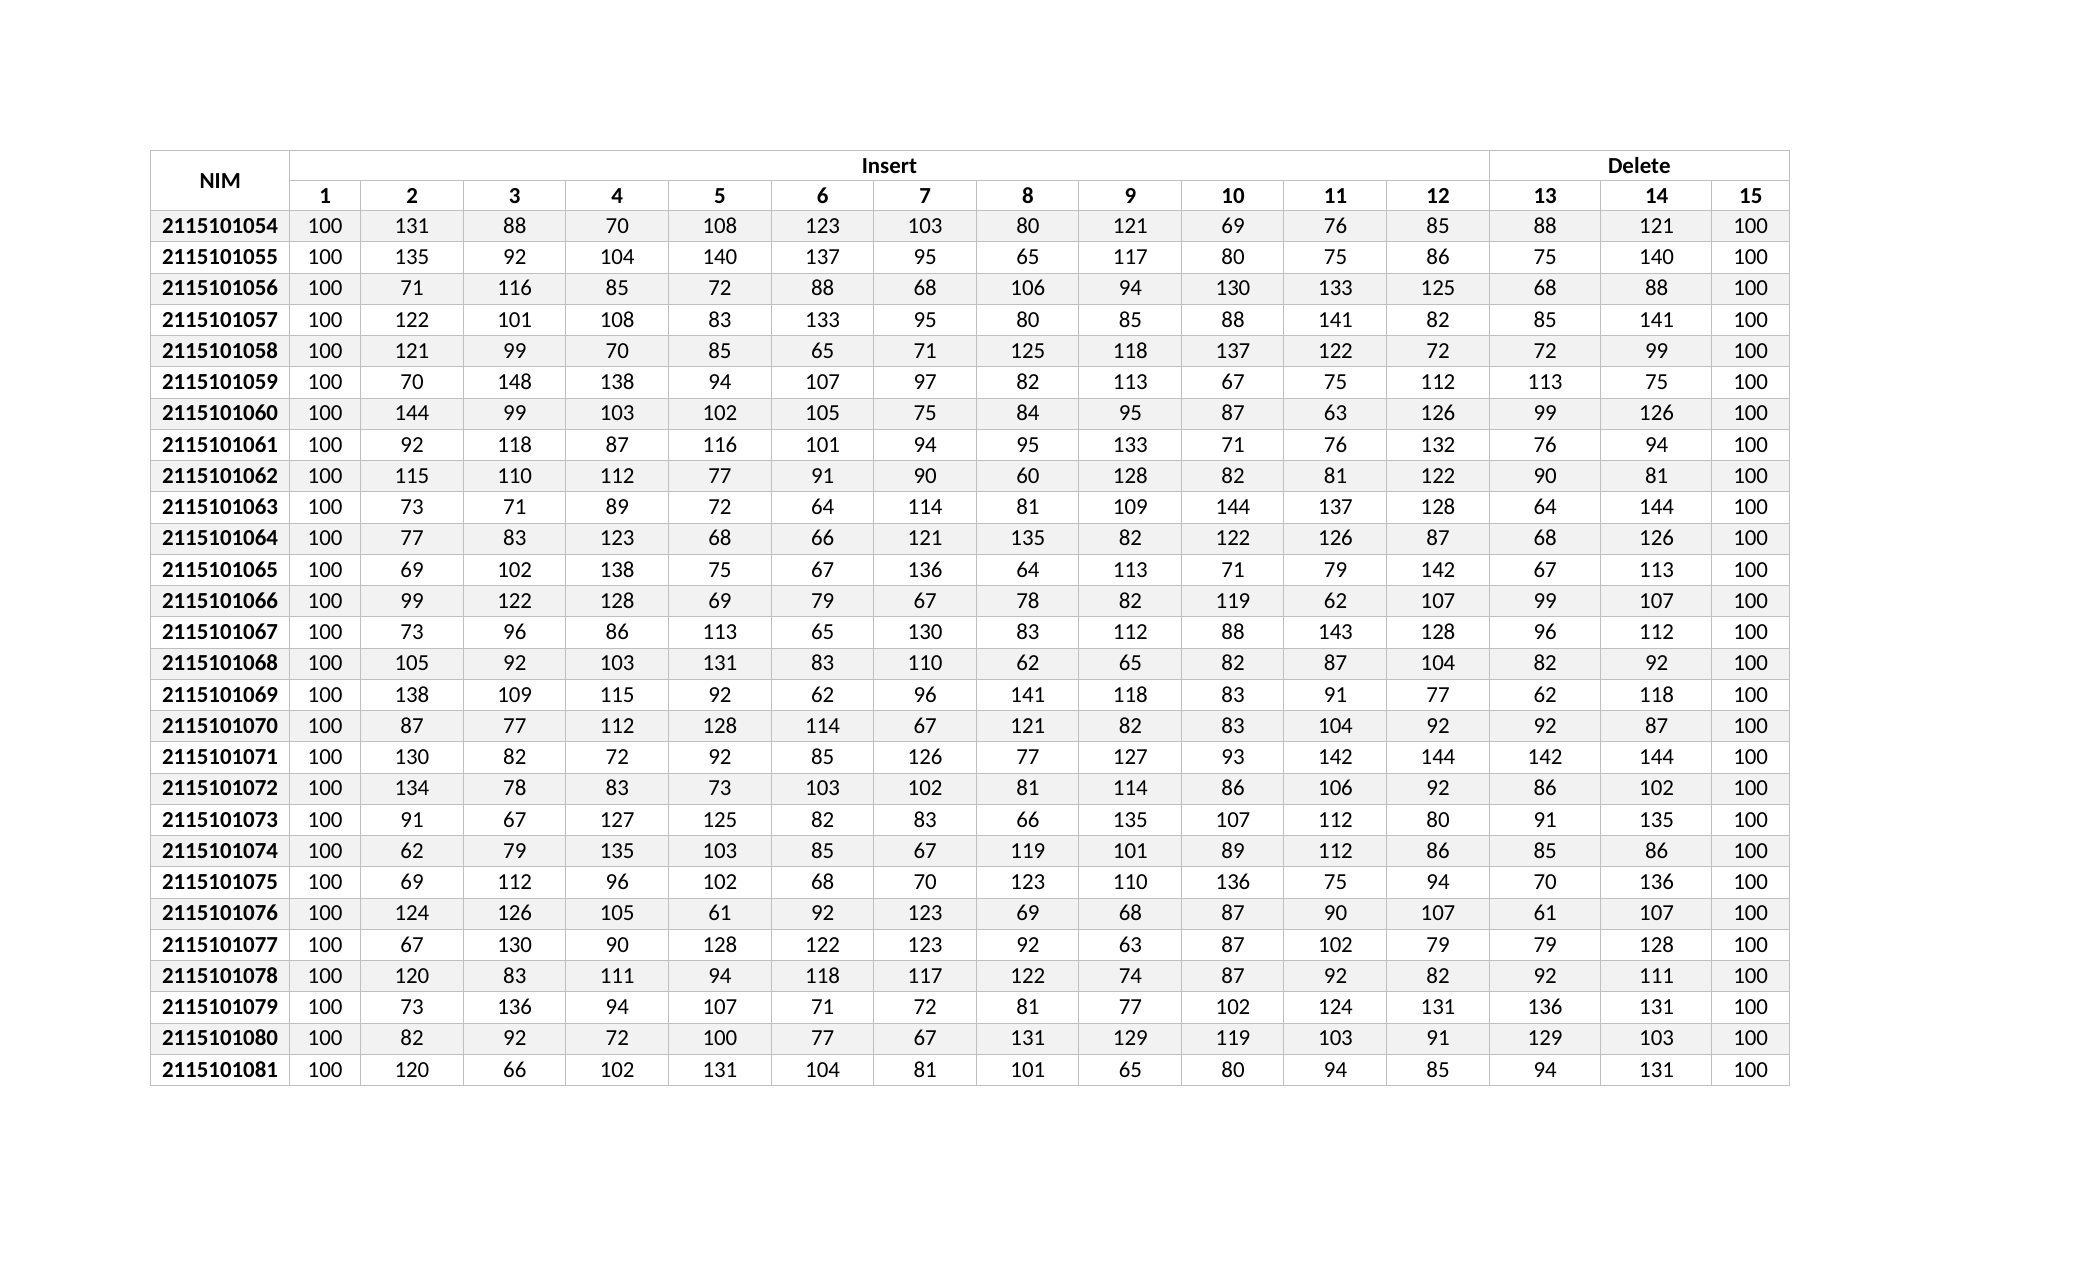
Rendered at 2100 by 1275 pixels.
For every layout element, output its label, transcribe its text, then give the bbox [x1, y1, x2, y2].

table_cell 100 [290, 805, 360, 835]
table_cell 121 [1601, 211, 1711, 241]
table_cell 141 [977, 680, 1078, 710]
table_cell 135 [1601, 805, 1711, 835]
table_cell 144 [361, 399, 463, 429]
table_cell 93 [1182, 742, 1283, 772]
table_cell 2115101066 [151, 586, 289, 616]
table_header Insert [290, 151, 1489, 180]
table_cell 100 [1712, 555, 1789, 585]
table_cell 104 [1284, 711, 1386, 741]
table_cell 2115101069 [151, 680, 289, 710]
table_cell 132 [1387, 430, 1489, 460]
table_cell 2115101072 [151, 774, 289, 804]
table_cell 67 [772, 555, 873, 585]
table_cell 94 [874, 430, 976, 460]
table_cell 128 [1601, 930, 1711, 960]
table_cell 2115101075 [151, 867, 289, 897]
table_cell 76 [1284, 430, 1386, 460]
table_cell 112 [1284, 836, 1386, 866]
table_cell 69 [669, 586, 771, 616]
table_cell 88 [772, 274, 873, 304]
table_cell 61 [1490, 899, 1600, 929]
table_cell 118 [1079, 336, 1181, 366]
table_cell 100 [1712, 899, 1789, 929]
table_cell 83 [1182, 680, 1283, 710]
table_cell 126 [1601, 399, 1711, 429]
table_cell 69 [1182, 211, 1283, 241]
table_cell 100 [290, 711, 360, 741]
table_cell 68 [772, 867, 873, 897]
table_cell 123 [977, 867, 1078, 897]
table_cell 88 [1601, 274, 1711, 304]
table_cell 2115101056 [151, 274, 289, 304]
table_cell 79 [464, 836, 565, 866]
table_cell 75 [874, 399, 976, 429]
table_cell 69 [977, 899, 1078, 929]
table_cell 100 [290, 961, 360, 991]
table_cell 76 [1284, 211, 1386, 241]
table_cell 90 [874, 461, 976, 491]
table_cell 100 [290, 742, 360, 772]
table_cell 122 [772, 930, 873, 960]
table_cell 2115101065 [151, 555, 289, 585]
table_cell 88 [1182, 617, 1283, 647]
table_cell 136 [1182, 867, 1283, 897]
table_cell 112 [1079, 617, 1181, 647]
table_cell 67 [874, 1024, 976, 1054]
table_cell 131 [1601, 1055, 1711, 1085]
table_cell 128 [566, 586, 668, 616]
table_cell 70 [1490, 867, 1600, 897]
table_cell 86 [1182, 774, 1283, 804]
table_cell 95 [977, 430, 1078, 460]
table_cell 137 [1182, 336, 1283, 366]
table_cell 102 [1284, 930, 1386, 960]
table_cell 15 [1712, 181, 1789, 210]
table_cell 142 [1387, 555, 1489, 585]
table_cell 96 [464, 617, 565, 647]
table_cell 6 [772, 181, 873, 210]
table_cell 9 [1079, 181, 1181, 210]
table_cell 138 [566, 367, 668, 397]
table_cell 70 [874, 867, 976, 897]
table_cell 92 [669, 742, 771, 772]
table_cell 100 [290, 930, 360, 960]
table_cell 109 [464, 680, 565, 710]
table_cell 63 [1079, 930, 1181, 960]
table_cell 86 [1387, 242, 1489, 272]
table_cell 2115101079 [151, 992, 289, 1022]
table_cell 121 [977, 711, 1078, 741]
table_cell 103 [1601, 1024, 1711, 1054]
table_cell 131 [1387, 992, 1489, 1022]
table_cell 100 [290, 992, 360, 1022]
table_cell 100 [1712, 461, 1789, 491]
table_cell 131 [669, 649, 771, 679]
table_cell 115 [566, 680, 668, 710]
table_cell 75 [1284, 867, 1386, 897]
table_cell 88 [1182, 305, 1283, 335]
table_cell 71 [1182, 555, 1283, 585]
table_cell 110 [1079, 867, 1181, 897]
table_cell 100 [290, 305, 360, 335]
table_cell 83 [464, 524, 565, 554]
table_cell 83 [1182, 711, 1283, 741]
table_cell 144 [1387, 742, 1489, 772]
table_cell 91 [1490, 805, 1600, 835]
table_cell 77 [772, 1024, 873, 1054]
table_cell 99 [464, 336, 565, 366]
table_cell 85 [566, 274, 668, 304]
table_cell 129 [1079, 1024, 1181, 1054]
table_cell 65 [977, 242, 1078, 272]
table_cell 77 [1079, 992, 1181, 1022]
table_cell 100 [1712, 1024, 1789, 1054]
table_cell 87 [566, 430, 668, 460]
table_cell 5 [669, 181, 771, 210]
table_cell 125 [977, 336, 1078, 366]
table_cell 87 [1182, 899, 1283, 929]
table_cell 14 [1601, 181, 1711, 210]
table_cell 137 [772, 242, 873, 272]
table_cell 67 [874, 836, 976, 866]
table_cell 133 [1079, 430, 1181, 460]
table_cell 82 [977, 367, 1078, 397]
table_cell 100 [1712, 524, 1789, 554]
table_cell 133 [772, 305, 873, 335]
table_cell 92 [1490, 711, 1600, 741]
table_cell 104 [1387, 649, 1489, 679]
table_cell 124 [361, 899, 463, 929]
table_cell 63 [1284, 399, 1386, 429]
table_cell 100 [1712, 242, 1789, 272]
table_cell 86 [1387, 836, 1489, 866]
table_cell 100 [1712, 211, 1789, 241]
table_cell 130 [464, 930, 565, 960]
table_cell 77 [1387, 680, 1489, 710]
table_cell 80 [977, 305, 1078, 335]
table_cell 131 [977, 1024, 1078, 1054]
table_cell 82 [361, 1024, 463, 1054]
table_cell 85 [1490, 836, 1600, 866]
table_cell 125 [1387, 274, 1489, 304]
table_cell 69 [361, 555, 463, 585]
table_cell 85 [1490, 305, 1600, 335]
table_cell 10 [1182, 181, 1283, 210]
table_cell 70 [566, 336, 668, 366]
table_cell 130 [361, 742, 463, 772]
table_cell 100 [290, 211, 360, 241]
table_cell 94 [566, 992, 668, 1022]
table_cell 90 [566, 930, 668, 960]
table_cell 94 [1284, 1055, 1386, 1085]
table_cell 100 [290, 492, 360, 522]
table_cell 12 [1387, 181, 1489, 210]
table_cell 110 [874, 649, 976, 679]
table_cell 112 [566, 461, 668, 491]
table_cell 2115101070 [151, 711, 289, 741]
table_cell 130 [1182, 274, 1283, 304]
table_cell 136 [874, 555, 976, 585]
table_cell 1 [290, 181, 360, 210]
table_cell 91 [361, 805, 463, 835]
table_cell 112 [1601, 617, 1711, 647]
table_cell 82 [1490, 649, 1600, 679]
table_cell 94 [1490, 1055, 1600, 1085]
table_cell 3 [464, 181, 565, 210]
table_cell 118 [1601, 680, 1711, 710]
table_cell 65 [772, 336, 873, 366]
table_cell 66 [464, 1055, 565, 1085]
table_cell 101 [772, 430, 873, 460]
table_cell 106 [977, 274, 1078, 304]
table_cell 100 [1712, 774, 1789, 804]
table_cell 107 [1601, 899, 1711, 929]
table_cell 92 [772, 899, 873, 929]
table_cell 110 [464, 461, 565, 491]
table_cell 103 [772, 774, 873, 804]
table_cell 73 [361, 617, 463, 647]
table_cell 100 [1712, 617, 1789, 647]
table_cell 72 [566, 1024, 668, 1054]
table_cell 81 [977, 992, 1078, 1022]
table_cell 2115101057 [151, 305, 289, 335]
table_cell 135 [361, 242, 463, 272]
table_cell 140 [1601, 242, 1711, 272]
table_cell 113 [1079, 555, 1181, 585]
table_cell 88 [464, 211, 565, 241]
table_cell 103 [1284, 1024, 1386, 1054]
table_cell 88 [1490, 211, 1600, 241]
table_cell 64 [772, 492, 873, 522]
table_cell 100 [290, 430, 360, 460]
table_cell 100 [1712, 274, 1789, 304]
table_cell 106 [1284, 774, 1386, 804]
table_cell 100 [669, 1024, 771, 1054]
table_cell 100 [1712, 1055, 1789, 1085]
table_cell 100 [290, 336, 360, 366]
table_cell 68 [669, 524, 771, 554]
table_cell 100 [1712, 742, 1789, 772]
table_cell 112 [566, 711, 668, 741]
table_cell 2115101063 [151, 492, 289, 522]
table_cell 131 [669, 1055, 771, 1085]
table_cell 75 [669, 555, 771, 585]
table_cell 100 [1712, 992, 1789, 1022]
table_cell 142 [1284, 742, 1386, 772]
table_cell 117 [1079, 242, 1181, 272]
table_cell 92 [1601, 649, 1711, 679]
table_cell 83 [772, 649, 873, 679]
table_cell 75 [1601, 367, 1711, 397]
table_cell 85 [669, 336, 771, 366]
table_cell 72 [566, 742, 668, 772]
table_cell 74 [1079, 961, 1181, 991]
table_cell 94 [1601, 430, 1711, 460]
table_cell 100 [290, 399, 360, 429]
table_cell 100 [290, 555, 360, 585]
table_cell 2115101054 [151, 211, 289, 241]
table_cell 2115101055 [151, 242, 289, 272]
table_cell 100 [1712, 930, 1789, 960]
table_cell 75 [1284, 242, 1386, 272]
table_cell 135 [1079, 805, 1181, 835]
table_cell 123 [566, 524, 668, 554]
table_cell 62 [1490, 680, 1600, 710]
table_cell 85 [1387, 211, 1489, 241]
table_cell 123 [874, 930, 976, 960]
table_cell 119 [1182, 586, 1283, 616]
table_cell 100 [1712, 492, 1789, 522]
table_cell 82 [772, 805, 873, 835]
table_cell 82 [1387, 305, 1489, 335]
table_cell 83 [977, 617, 1078, 647]
table_cell 2115101077 [151, 930, 289, 960]
table_cell 121 [361, 336, 463, 366]
table_cell 144 [1182, 492, 1283, 522]
table_cell 80 [1387, 805, 1489, 835]
table_cell 90 [1284, 899, 1386, 929]
table_cell 81 [874, 1055, 976, 1085]
table_cell 117 [874, 961, 976, 991]
table_cell 101 [1079, 836, 1181, 866]
table_cell 114 [772, 711, 873, 741]
table_cell 2115101068 [151, 649, 289, 679]
table_cell 86 [566, 617, 668, 647]
table_cell 87 [1284, 649, 1386, 679]
table_cell 80 [1182, 242, 1283, 272]
table_cell 109 [1079, 492, 1181, 522]
table_cell 87 [1387, 524, 1489, 554]
table_cell 2115101060 [151, 399, 289, 429]
table_cell 144 [1601, 492, 1711, 522]
table_cell 102 [1601, 774, 1711, 804]
table_cell 71 [464, 492, 565, 522]
table_cell 103 [566, 649, 668, 679]
table_cell 129 [1490, 1024, 1600, 1054]
table_cell 99 [1490, 586, 1600, 616]
table_cell 79 [1284, 555, 1386, 585]
table_cell 143 [1284, 617, 1386, 647]
table_cell 7 [874, 181, 976, 210]
table_cell 2 [361, 181, 463, 210]
table_cell 107 [772, 367, 873, 397]
table_cell 125 [669, 805, 771, 835]
table_cell 118 [772, 961, 873, 991]
table_cell 99 [1601, 336, 1711, 366]
table_cell 77 [669, 461, 771, 491]
table_cell 116 [464, 274, 565, 304]
table_cell 123 [772, 211, 873, 241]
table_cell 104 [566, 242, 668, 272]
table_cell 137 [1284, 492, 1386, 522]
table_cell 92 [977, 930, 1078, 960]
table_cell 141 [1284, 305, 1386, 335]
table_cell 107 [1182, 805, 1283, 835]
table_cell 95 [1079, 399, 1181, 429]
table_cell 83 [566, 774, 668, 804]
table_cell 123 [874, 899, 976, 929]
table_cell 2115101081 [151, 1055, 289, 1085]
table_cell 67 [874, 711, 976, 741]
table_cell 107 [1601, 586, 1711, 616]
table_cell 90 [1490, 461, 1600, 491]
table_cell 105 [566, 899, 668, 929]
table_cell 2115101059 [151, 367, 289, 397]
table_cell 94 [669, 961, 771, 991]
table_cell 60 [977, 461, 1078, 491]
table_cell 2115101074 [151, 836, 289, 866]
table_cell 100 [290, 867, 360, 897]
table_cell 111 [566, 961, 668, 991]
table_cell 67 [874, 586, 976, 616]
table_cell 92 [464, 649, 565, 679]
table_cell 100 [290, 1055, 360, 1085]
table_cell 87 [1182, 961, 1283, 991]
table_cell 2115101058 [151, 336, 289, 366]
table_cell 100 [290, 461, 360, 491]
table_cell 96 [566, 867, 668, 897]
table_cell 131 [1601, 992, 1711, 1022]
table_cell 124 [1284, 992, 1386, 1022]
table_cell 61 [669, 899, 771, 929]
table_cell 100 [1712, 680, 1789, 710]
table_cell 100 [1712, 586, 1789, 616]
table_cell 82 [464, 742, 565, 772]
table_cell 92 [464, 242, 565, 272]
table_cell 66 [772, 524, 873, 554]
table_cell 111 [1601, 961, 1711, 991]
table_cell 100 [1712, 867, 1789, 897]
table_header Delete [1490, 151, 1789, 180]
table_cell 100 [290, 899, 360, 929]
table_cell 100 [1712, 836, 1789, 866]
table_cell 70 [361, 367, 463, 397]
table_cell 2115101064 [151, 524, 289, 554]
table_cell 135 [566, 836, 668, 866]
table_cell 83 [464, 961, 565, 991]
table_cell 102 [566, 1055, 668, 1085]
table_cell 128 [1079, 461, 1181, 491]
table_cell 68 [1079, 899, 1181, 929]
table_cell 116 [669, 430, 771, 460]
table_cell 128 [669, 711, 771, 741]
table_cell 95 [874, 242, 976, 272]
table_cell 67 [464, 805, 565, 835]
table_cell 142 [1490, 742, 1600, 772]
table_cell 81 [1601, 461, 1711, 491]
table_cell 100 [1712, 805, 1789, 835]
table_cell 99 [1490, 399, 1600, 429]
table_cell 122 [1284, 336, 1386, 366]
table_cell 77 [464, 711, 565, 741]
table_cell 100 [290, 367, 360, 397]
table_cell 100 [1712, 367, 1789, 397]
table_cell 75 [1284, 367, 1386, 397]
table_cell 102 [464, 555, 565, 585]
table_cell 71 [772, 992, 873, 1022]
table_cell 2115101078 [151, 961, 289, 991]
table_cell 68 [1490, 524, 1600, 554]
table_cell 85 [1079, 305, 1181, 335]
table_cell 119 [1182, 1024, 1283, 1054]
table_cell 100 [290, 274, 360, 304]
table_cell 62 [772, 680, 873, 710]
table_cell 79 [1387, 930, 1489, 960]
table_cell 71 [874, 336, 976, 366]
table_cell 136 [1490, 992, 1600, 1022]
table_cell 2115101073 [151, 805, 289, 835]
table_cell 122 [361, 305, 463, 335]
table_cell 131 [361, 211, 463, 241]
table_cell 75 [1490, 242, 1600, 272]
table_cell 71 [1182, 430, 1283, 460]
table_cell 120 [361, 961, 463, 991]
table_cell 100 [1712, 961, 1789, 991]
table_cell 72 [669, 274, 771, 304]
table_cell 92 [464, 1024, 565, 1054]
table_cell 8 [977, 181, 1078, 210]
table_cell 65 [772, 617, 873, 647]
table_cell 2115101080 [151, 1024, 289, 1054]
table_cell 66 [977, 805, 1078, 835]
table_cell 80 [977, 211, 1078, 241]
table_cell 89 [566, 492, 668, 522]
table_cell 94 [1387, 867, 1489, 897]
table_cell 83 [669, 305, 771, 335]
table_cell 96 [1490, 617, 1600, 647]
table_cell 100 [290, 836, 360, 866]
table_cell 100 [290, 680, 360, 710]
table_cell 97 [874, 367, 976, 397]
table_cell 101 [977, 1055, 1078, 1085]
table_cell 87 [1182, 399, 1283, 429]
table_cell 112 [1387, 367, 1489, 397]
table_cell 126 [1284, 524, 1386, 554]
table_cell 144 [1601, 742, 1711, 772]
table_cell 69 [361, 867, 463, 897]
table_cell 121 [1079, 211, 1181, 241]
table_cell 138 [361, 680, 463, 710]
table_cell 67 [1490, 555, 1600, 585]
table_cell 91 [772, 461, 873, 491]
table_cell 120 [361, 1055, 463, 1085]
table_cell 138 [566, 555, 668, 585]
table_cell 100 [1712, 649, 1789, 679]
table_cell 100 [290, 774, 360, 804]
table_cell 64 [977, 555, 1078, 585]
table_cell 94 [1079, 274, 1181, 304]
table_cell 113 [669, 617, 771, 647]
table_cell 112 [464, 867, 565, 897]
table_cell 2115101071 [151, 742, 289, 772]
table_cell 114 [1079, 774, 1181, 804]
table_cell 77 [361, 524, 463, 554]
table_cell 79 [772, 586, 873, 616]
table_cell 87 [1601, 711, 1711, 741]
table_cell 100 [290, 1024, 360, 1054]
table_cell 92 [1387, 774, 1489, 804]
table_cell 70 [566, 211, 668, 241]
table_cell 83 [874, 805, 976, 835]
table_cell 100 [290, 524, 360, 554]
table_cell 103 [566, 399, 668, 429]
table_cell 121 [874, 524, 976, 554]
table_cell 80 [1182, 1055, 1283, 1085]
table_cell 107 [669, 992, 771, 1022]
table_cell 118 [1079, 680, 1181, 710]
table_cell 112 [1284, 805, 1386, 835]
table_cell 113 [1079, 367, 1181, 397]
table_cell 77 [977, 742, 1078, 772]
table_cell 13 [1490, 181, 1600, 210]
table_cell 141 [1601, 305, 1711, 335]
table_cell 105 [361, 649, 463, 679]
table_cell 95 [874, 305, 976, 335]
table_cell 73 [361, 992, 463, 1022]
table_cell 85 [772, 836, 873, 866]
table_cell 87 [361, 711, 463, 741]
table_cell 81 [1284, 461, 1386, 491]
table_cell 107 [1387, 899, 1489, 929]
table_cell 99 [464, 399, 565, 429]
table_cell 102 [669, 399, 771, 429]
table_cell 126 [874, 742, 976, 772]
table_cell 105 [772, 399, 873, 429]
table_cell 68 [1490, 274, 1600, 304]
table_cell 133 [1284, 274, 1386, 304]
table_cell 126 [1601, 524, 1711, 554]
table_cell 64 [1490, 492, 1600, 522]
table_cell 2115101067 [151, 617, 289, 647]
table_cell 100 [1712, 430, 1789, 460]
table_cell 101 [464, 305, 565, 335]
table_cell 89 [1182, 836, 1283, 866]
table_cell 2115101061 [151, 430, 289, 460]
table_cell 122 [977, 961, 1078, 991]
table_cell 119 [977, 836, 1078, 866]
table_cell 126 [464, 899, 565, 929]
table_cell 67 [1182, 367, 1283, 397]
table_cell 62 [1284, 586, 1386, 616]
table_cell 100 [1712, 336, 1789, 366]
table_cell 72 [1387, 336, 1489, 366]
table_cell 82 [1182, 649, 1283, 679]
table_cell 78 [464, 774, 565, 804]
table_cell 91 [1387, 1024, 1489, 1054]
table_cell 85 [1387, 1055, 1489, 1085]
table_cell 82 [1182, 461, 1283, 491]
table_cell 100 [1712, 711, 1789, 741]
table_cell 65 [1079, 1055, 1181, 1085]
table_cell 136 [1601, 867, 1711, 897]
table_cell 122 [1387, 461, 1489, 491]
table_cell 100 [290, 617, 360, 647]
table_cell 92 [1490, 961, 1600, 991]
table_cell 92 [361, 430, 463, 460]
table_cell 82 [1079, 586, 1181, 616]
table_cell 72 [669, 492, 771, 522]
table_cell 100 [1712, 305, 1789, 335]
table_cell 114 [874, 492, 976, 522]
table_cell 113 [1601, 555, 1711, 585]
table_cell 127 [1079, 742, 1181, 772]
table_cell 126 [1387, 399, 1489, 429]
table_cell 118 [464, 430, 565, 460]
table_cell 67 [361, 930, 463, 960]
table_cell 100 [1712, 399, 1789, 429]
table_cell 134 [361, 774, 463, 804]
table_cell 72 [874, 992, 976, 1022]
table_cell 81 [977, 492, 1078, 522]
table_cell 140 [669, 242, 771, 272]
table_cell 128 [1387, 617, 1489, 647]
table_cell 73 [361, 492, 463, 522]
table_cell 102 [874, 774, 976, 804]
table_cell 73 [669, 774, 771, 804]
table_cell 136 [464, 992, 565, 1022]
table_cell 86 [1490, 774, 1600, 804]
table_cell 94 [669, 367, 771, 397]
table_cell 107 [1387, 586, 1489, 616]
table_cell 92 [669, 680, 771, 710]
table_cell 62 [361, 836, 463, 866]
table_cell 102 [669, 867, 771, 897]
table_cell 82 [1079, 524, 1181, 554]
table_cell 115 [361, 461, 463, 491]
table_cell 100 [290, 586, 360, 616]
table_cell 128 [669, 930, 771, 960]
table_cell 103 [669, 836, 771, 866]
table_cell 135 [977, 524, 1078, 554]
table_cell 82 [1079, 711, 1181, 741]
table_cell 62 [977, 649, 1078, 679]
table_cell 65 [1079, 649, 1181, 679]
table_cell 122 [464, 586, 565, 616]
table_cell 4 [566, 181, 668, 210]
table_cell 92 [1284, 961, 1386, 991]
table_cell 100 [290, 649, 360, 679]
table_cell 127 [566, 805, 668, 835]
table_cell 113 [1490, 367, 1600, 397]
table_cell 11 [1284, 181, 1386, 210]
table_cell 71 [361, 274, 463, 304]
table_cell 122 [1182, 524, 1283, 554]
table_cell 2115101076 [151, 899, 289, 929]
table_cell 85 [772, 742, 873, 772]
table_cell 86 [1601, 836, 1711, 866]
table_cell 79 [1490, 930, 1600, 960]
table_cell 78 [977, 586, 1078, 616]
table_cell 100 [290, 242, 360, 272]
table_cell 68 [874, 274, 976, 304]
table_cell 91 [1284, 680, 1386, 710]
table_cell 84 [977, 399, 1078, 429]
table_cell 87 [1182, 930, 1283, 960]
table_cell 130 [874, 617, 976, 647]
table_cell 2115101062 [151, 461, 289, 491]
table_cell 128 [1387, 492, 1489, 522]
table_cell 104 [772, 1055, 873, 1085]
table_cell 99 [361, 586, 463, 616]
table_header NIM [151, 151, 289, 210]
table_cell 76 [1490, 430, 1600, 460]
table_cell 72 [1490, 336, 1600, 366]
table_cell 96 [874, 680, 976, 710]
table_cell 82 [1387, 961, 1489, 991]
table_cell 148 [464, 367, 565, 397]
table_cell 108 [566, 305, 668, 335]
table_cell 81 [977, 774, 1078, 804]
table_cell 92 [1387, 711, 1489, 741]
table_cell 103 [874, 211, 976, 241]
table_cell 108 [669, 211, 771, 241]
table_cell 102 [1182, 992, 1283, 1022]
